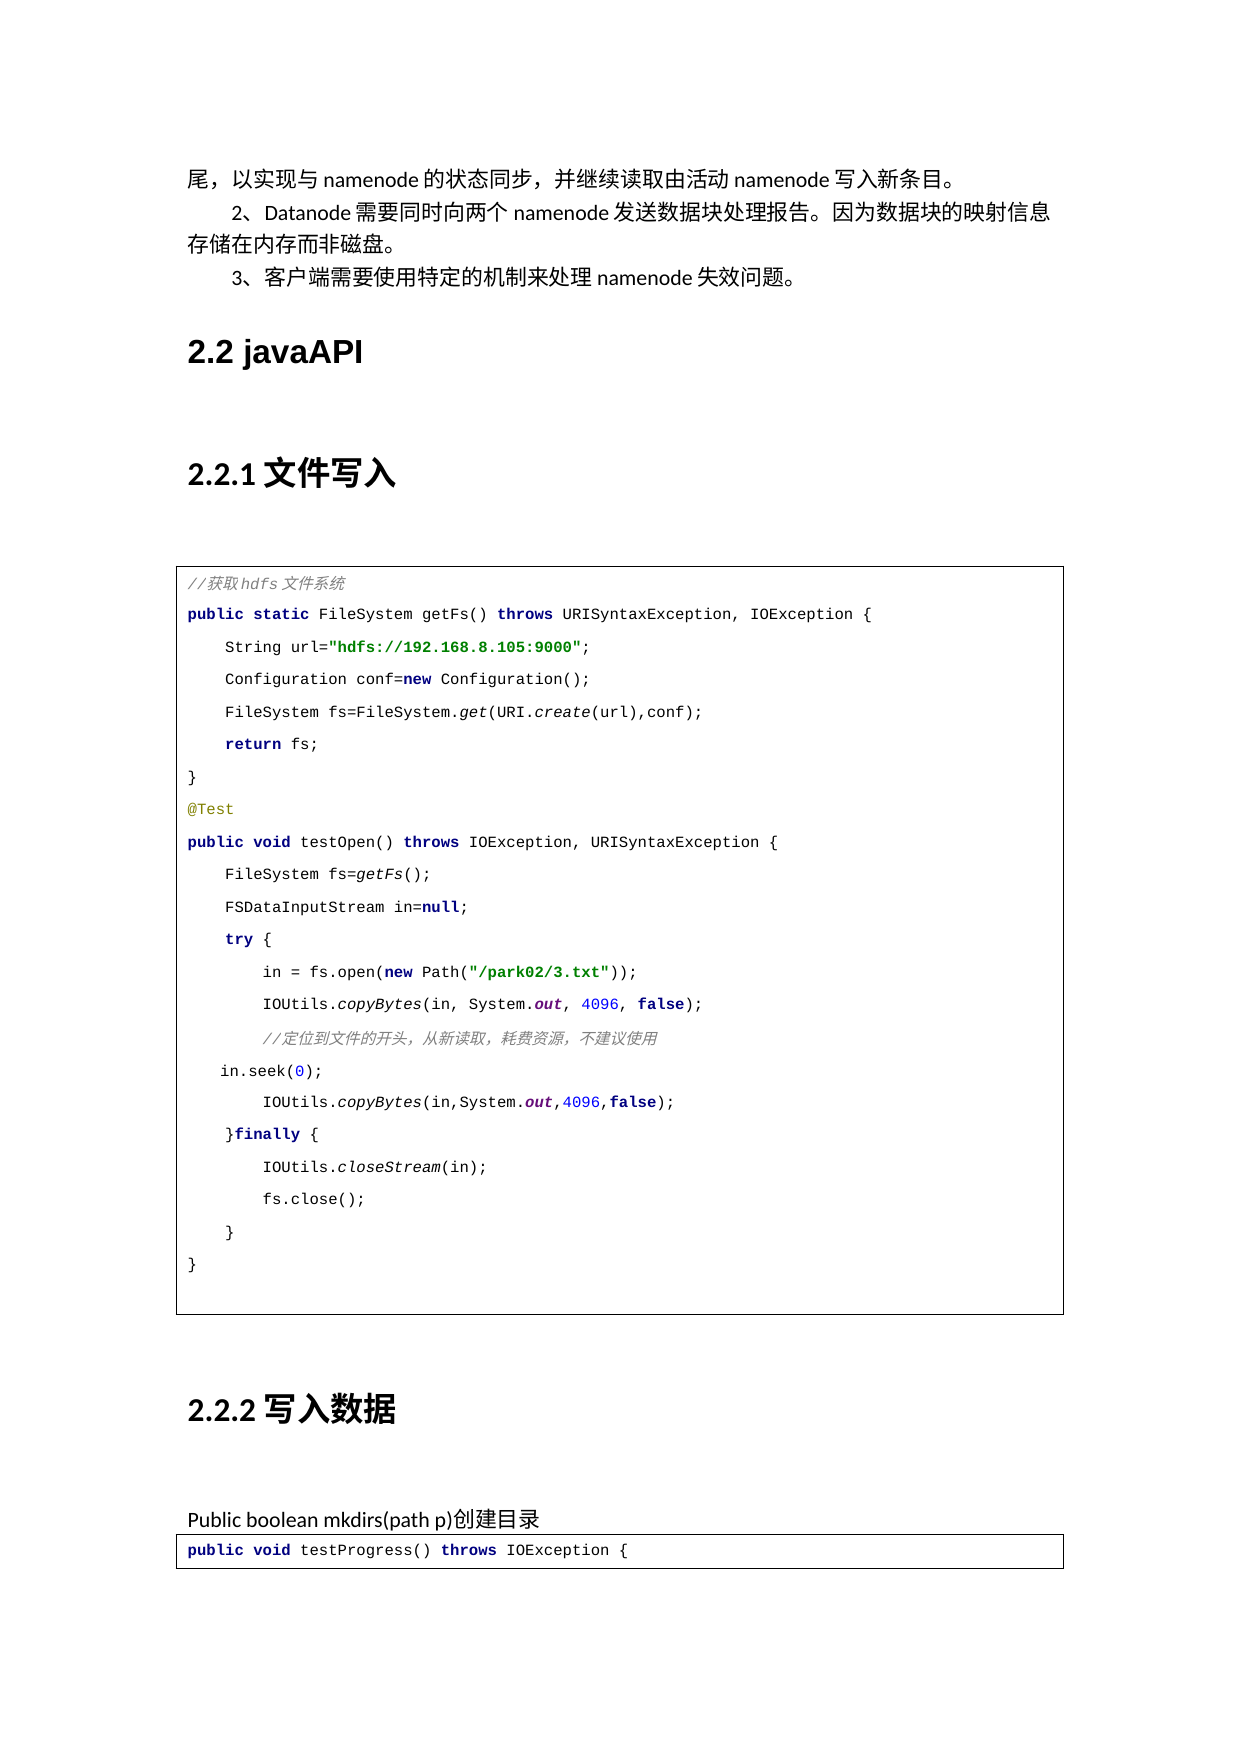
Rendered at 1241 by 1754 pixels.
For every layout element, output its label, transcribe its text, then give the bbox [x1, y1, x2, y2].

subtitle 2.2 javaAPI [187, 319, 1053, 384]
subtitle 2.2.2 写入数据 [187, 1375, 1053, 1440]
subtitle 2.2.1 文件写入 [187, 439, 1053, 504]
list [187, 162, 1053, 194]
text Public boolean mkdirs(path p)创建目录 [187, 1501, 1053, 1534]
list 客户端需要使用特定的机制来处理namenode失效问题。 [187, 259, 1053, 292]
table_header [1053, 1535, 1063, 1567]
table_header //获取hdfs文件系统 public static FileSystem getFs() throws URISyntaxException, IOException { String url="hdfs://192.168.8.105:9000"; Configuration conf=new Configuration(); FileSystem fs=FileSystem.get(URI.create(url),conf); return fs; } @Test public void testOpen() throws IOException, URISyntaxException { FileSystem fs=getFs(); FSDataInputStream in=null; try { in = fs.open(new Path("/park02/3.txt")); IOUtils.copyBytes(in, System.out, 4096, false); //定位到文件的开头，从新读取，耗费资源，不建议使用 in.seek(0); IOUtils.copyBytes(in,System.out,4096,false); }finally { IOUtils.closeStream(in); fs.close(); } } [177, 567, 1063, 1314]
list Datanode需要同时向两个namenode发送数据块处理报告。因为数据块的映射信息存储在内存而非磁盘。 [187, 194, 1053, 259]
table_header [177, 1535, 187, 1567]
